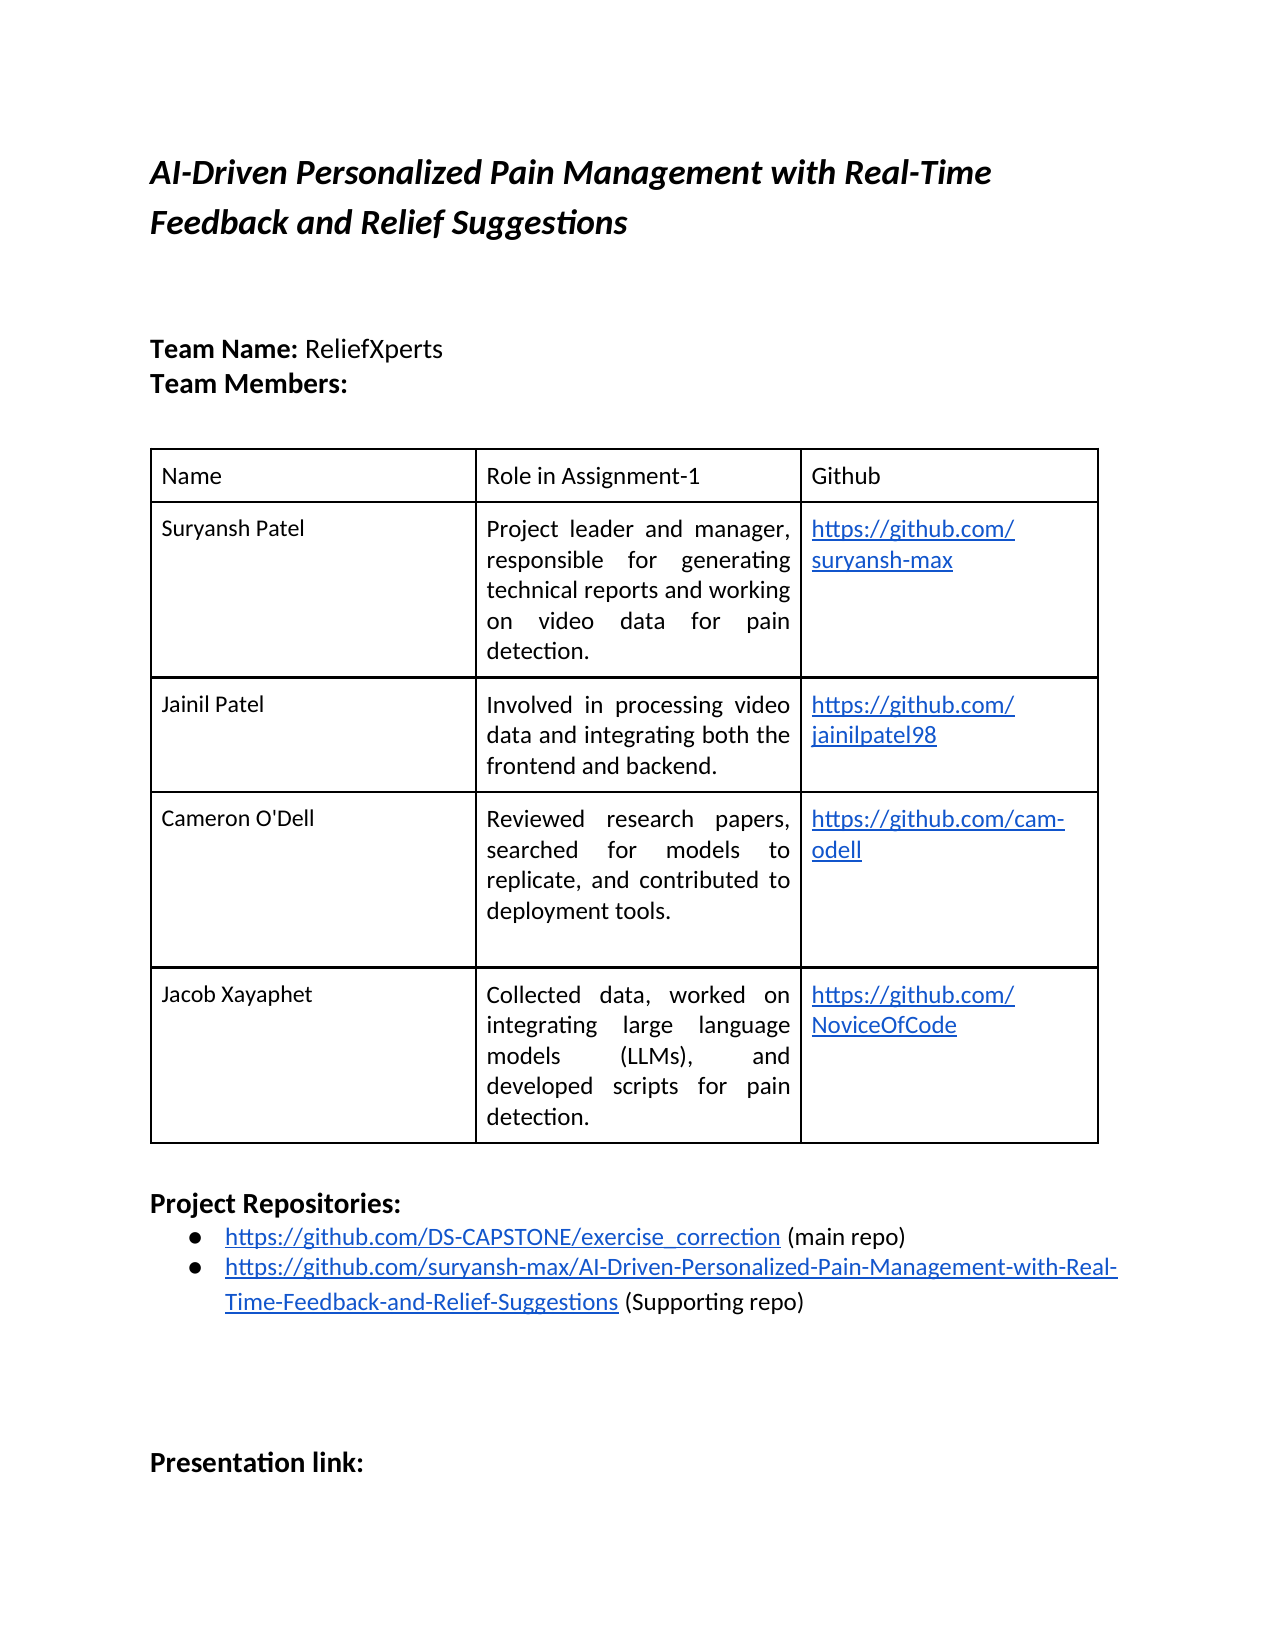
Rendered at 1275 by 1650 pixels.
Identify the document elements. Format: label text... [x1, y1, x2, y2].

text Team Members: [150, 366, 1125, 401]
table_header Github [802, 450, 1097, 501]
table_cell https://github.com/cam-odell [802, 793, 1097, 966]
list https://github.com/suryansh-max/AI-Driven-Personalized-Pain-Management-with-Real-Time-Feedback-and-Relief-Suggestions (Supporting repo) [187, 1251, 1125, 1317]
table_cell Cameron O'Dell [152, 793, 475, 966]
table_cell Jainil Patel [152, 679, 475, 791]
text Presentation link: [150, 1444, 1125, 1479]
text AI-Driven Personalized Pain Management with Real-Time Feedback and Relief Suggestions [150, 150, 1125, 243]
table_cell Jacob Xayaphet [152, 969, 475, 1142]
list https://github.com/DS-CAPSTONE/exercise_correction (main repo) [187, 1221, 1275, 1251]
table_cell https://github.com/NoviceOfCode [802, 969, 1097, 1142]
table_cell Reviewed research papers, searched for models to replicate, and contributed to deployment tools. [477, 793, 800, 966]
table_cell Collected data, worked on integrating large language models (LLMs), and developed scripts for pain detection. [477, 969, 800, 1142]
table_header Name [152, 450, 475, 501]
table_cell https://github.com/suryansh-max [802, 503, 1097, 676]
table_cell https://github.com/jainilpatel98 [802, 679, 1097, 791]
text Team Name: ReliefXperts [150, 331, 1275, 366]
text Project Repositories: [150, 1185, 1275, 1221]
table_cell Suryansh Patel [152, 503, 475, 676]
table_cell Involved in processing video data and integrating both the frontend and backend. [477, 679, 800, 791]
table_cell Project leader and manager, responsible for generating technical reports and working on video data for pain detection. [477, 503, 800, 676]
table_header Role in Assignment-1 [477, 450, 800, 501]
